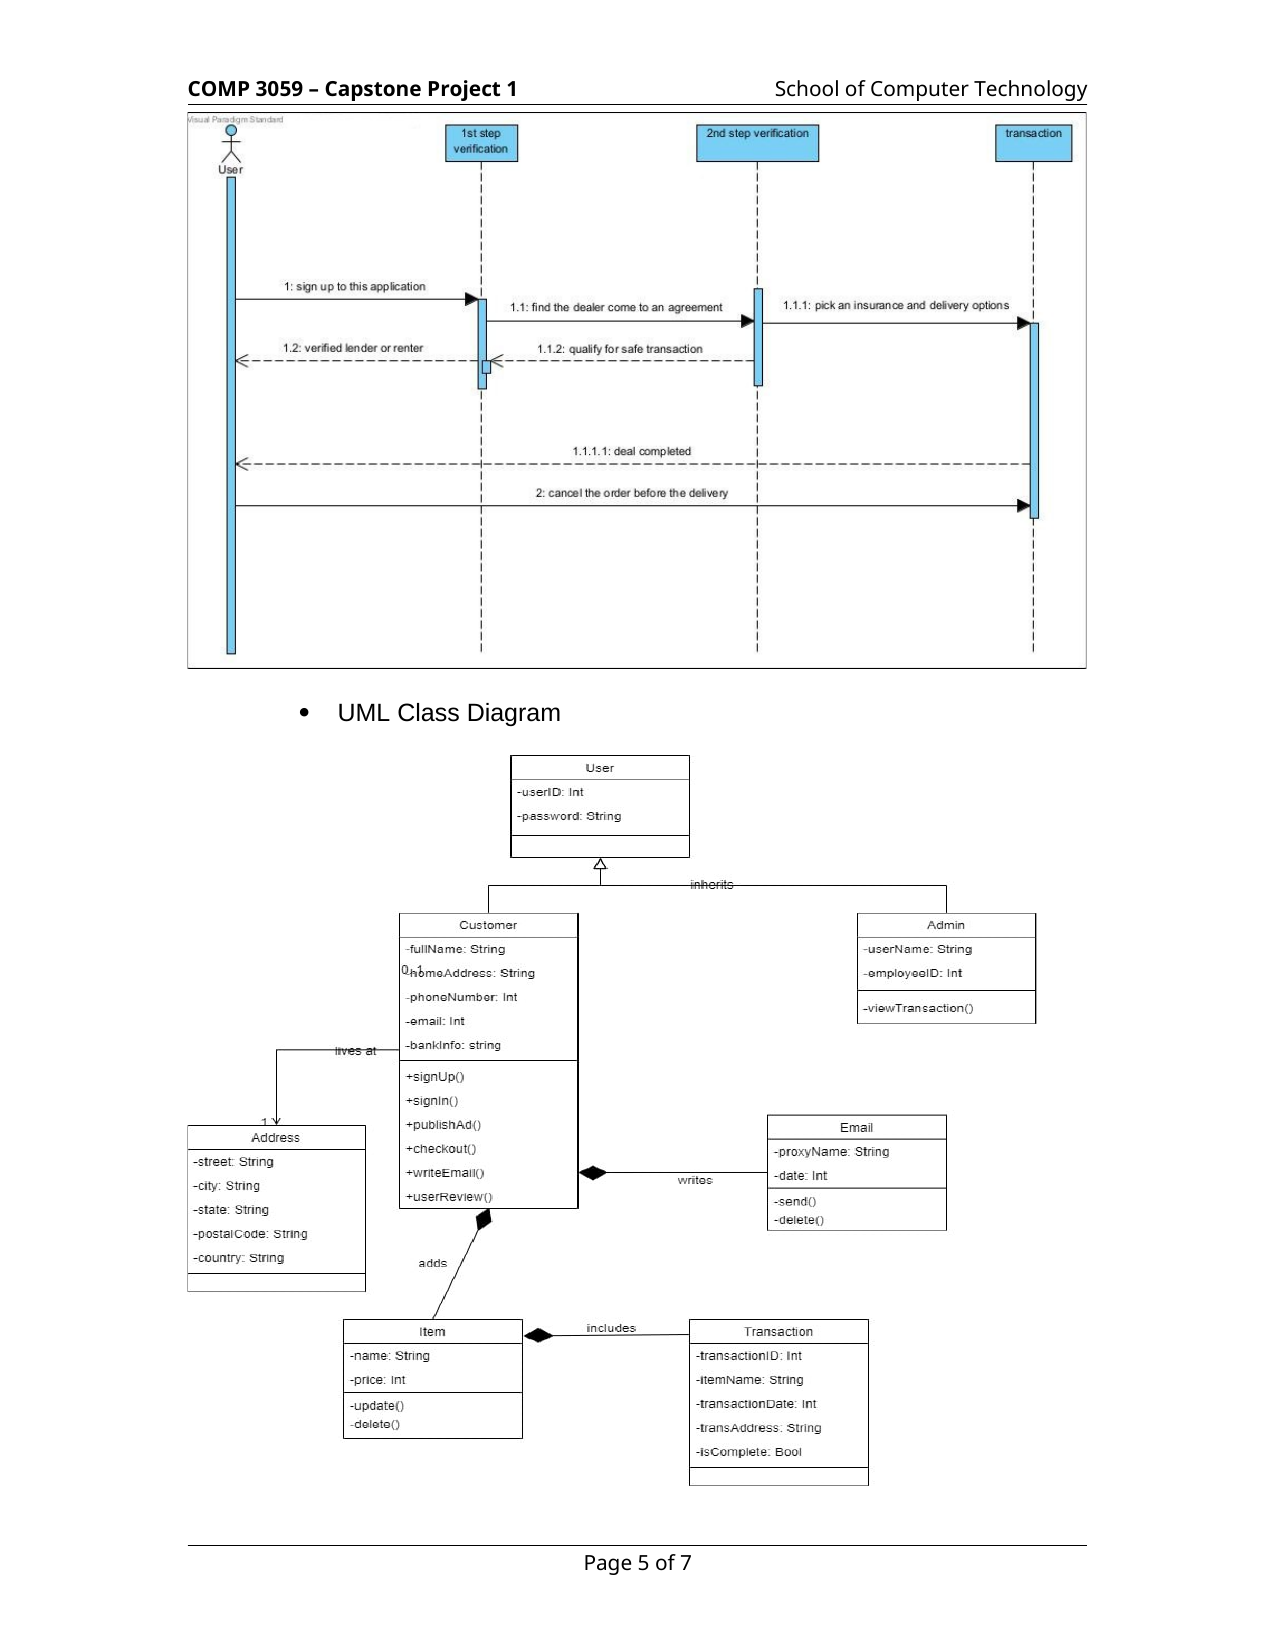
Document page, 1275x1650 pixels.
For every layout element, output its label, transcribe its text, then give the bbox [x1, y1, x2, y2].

picture [187, 755, 1037, 1486]
picture [187, 112, 1087, 669]
list UML Class Diagram [300, 697, 1087, 726]
